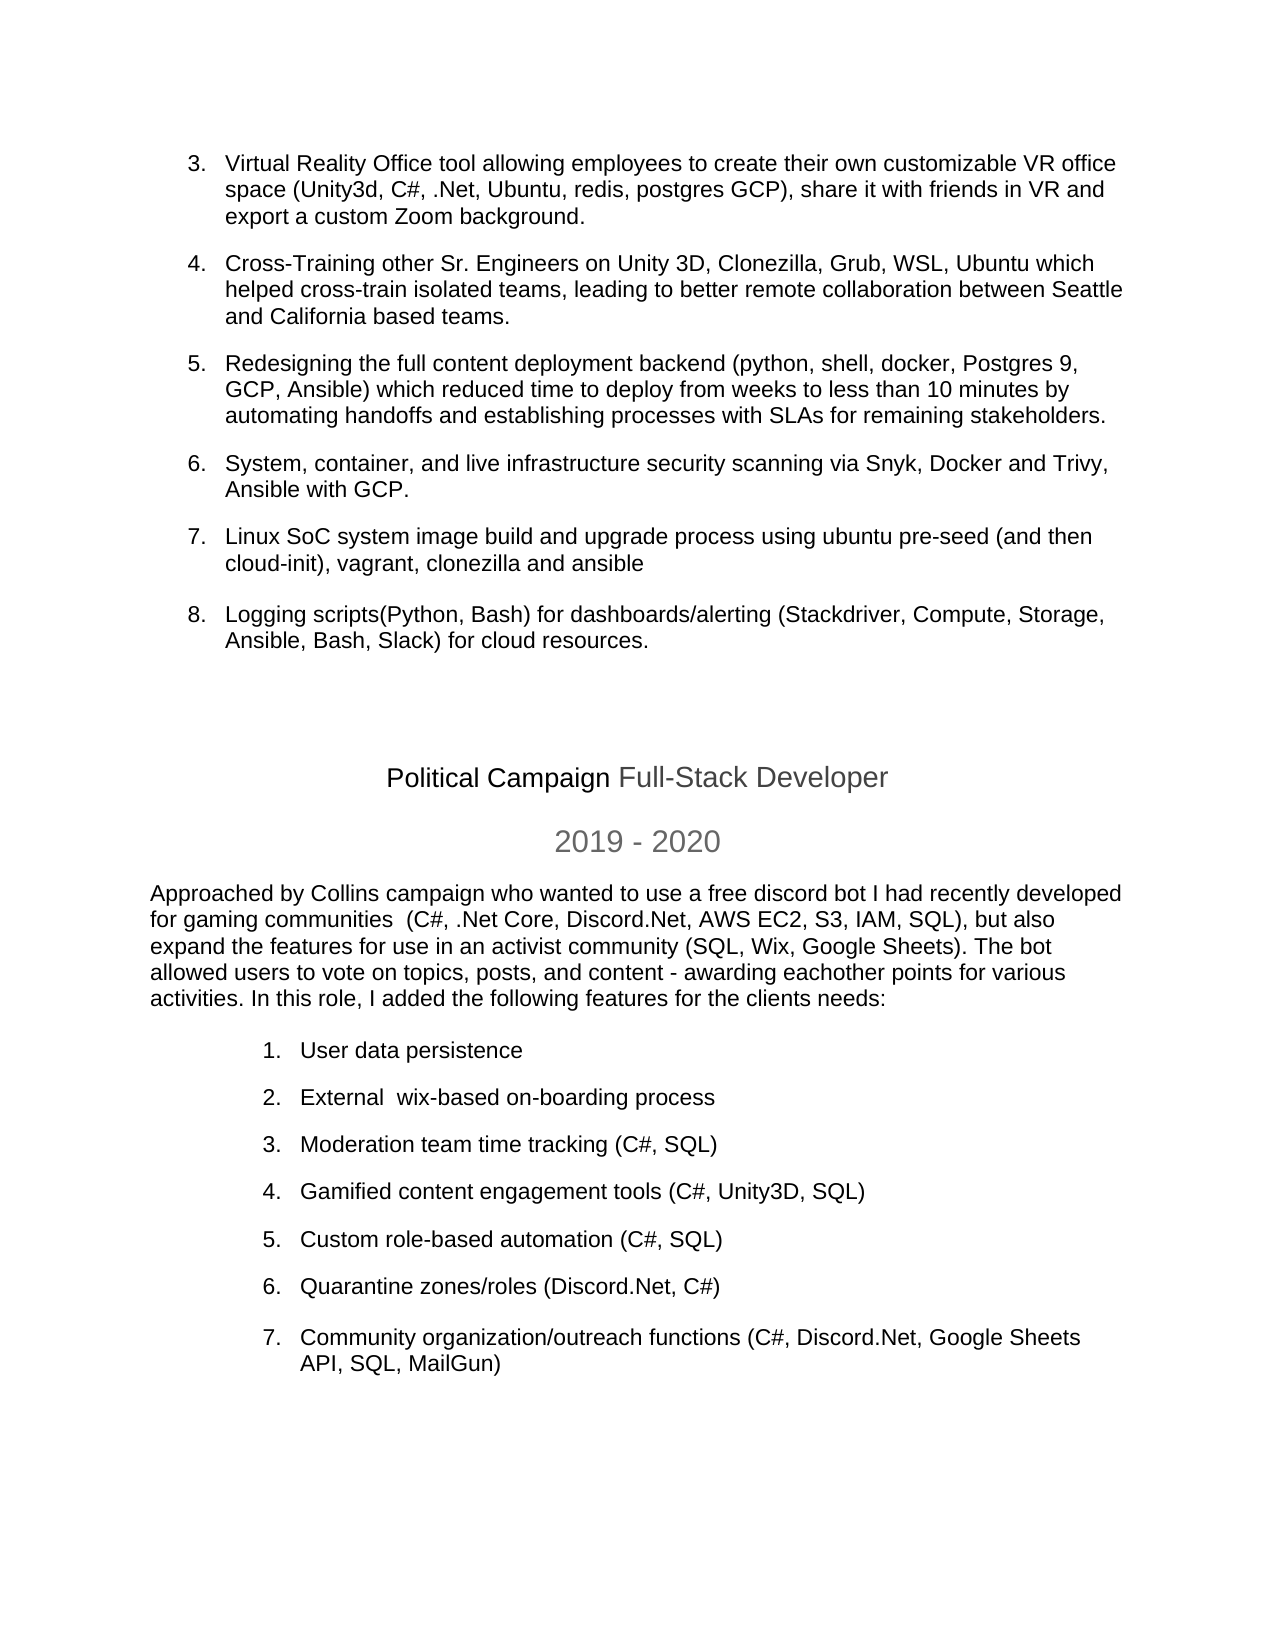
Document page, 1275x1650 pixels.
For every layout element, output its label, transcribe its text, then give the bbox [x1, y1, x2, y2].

list Community organization/outreach functions (C#, Discord.Net, Google Sheets API, SQL, MailGun) [262, 1324, 1125, 1403]
list Logging scripts(Python, Bash) for dashboards/alerting (Stackdriver, Compute, Storage, Ansible, Bash, Slack) for cloud resources. [187, 601, 1125, 680]
list Virtual Reality Office tool allowing employees to create their own customizable VR office space (Unity3d, C#, .Net, Ubuntu, redis, postgres GCP), share it with friends in VR and export a custom Zoom background. [187, 150, 1125, 229]
list Custom role-based automation (C#, SQL) [262, 1226, 1125, 1252]
list Cross-Training other Sr. Engineers on Unity 3D, Clonezilla, Grub, WSL, Ubuntu which helped cross-train isolated teams, leading to better remote collaboration between Seattle and California based teams. [187, 250, 1125, 329]
list Gamified content engagement tools (C#, Unity3D, SQL) [262, 1178, 1125, 1205]
subtitle 2019 - 2020 [150, 823, 1125, 859]
list User data persistence [262, 1037, 1125, 1063]
list System, container, and live infrastructure security scanning via Snyk, Docker and Trivy, Ansible with GCP. [187, 450, 1125, 502]
list Moderation team time tracking (C#, SQL) [262, 1131, 1125, 1157]
list Quarantine zones/roles (Discord.Net, C#) [262, 1273, 1125, 1299]
subtitle Political Campaign Full-Stack Developer [150, 761, 1125, 794]
list Redesigning the full content deployment backend (python, shell, docker, Postgres 9, GCP, Ansible) which reduced time to deploy from weeks to less than 10 minutes by automating handoffs and establishing processes with SLAs for remaining stakeholders. [187, 350, 1125, 429]
list External wix-based on-boarding process [262, 1084, 1125, 1110]
list Linux SoC system image build and upgrade process using ubuntu pre-seed (and then cloud-init), vagrant, clonezilla and ansible [187, 523, 1125, 576]
text Approached by Collins campaign who wanted to use a free discord bot I had recently developed for gaming communities (C#, .Net Core, Discord.Net, AWS EC2, S3, IAM, SQL), but also expand the features for use in an activist community (SQL, Wix, Google Sheets). The bot allowed users to vote on topics, posts, and content - awarding eachother points for various activities. In this role, I added the following features for the clients needs: [150, 880, 1125, 1012]
